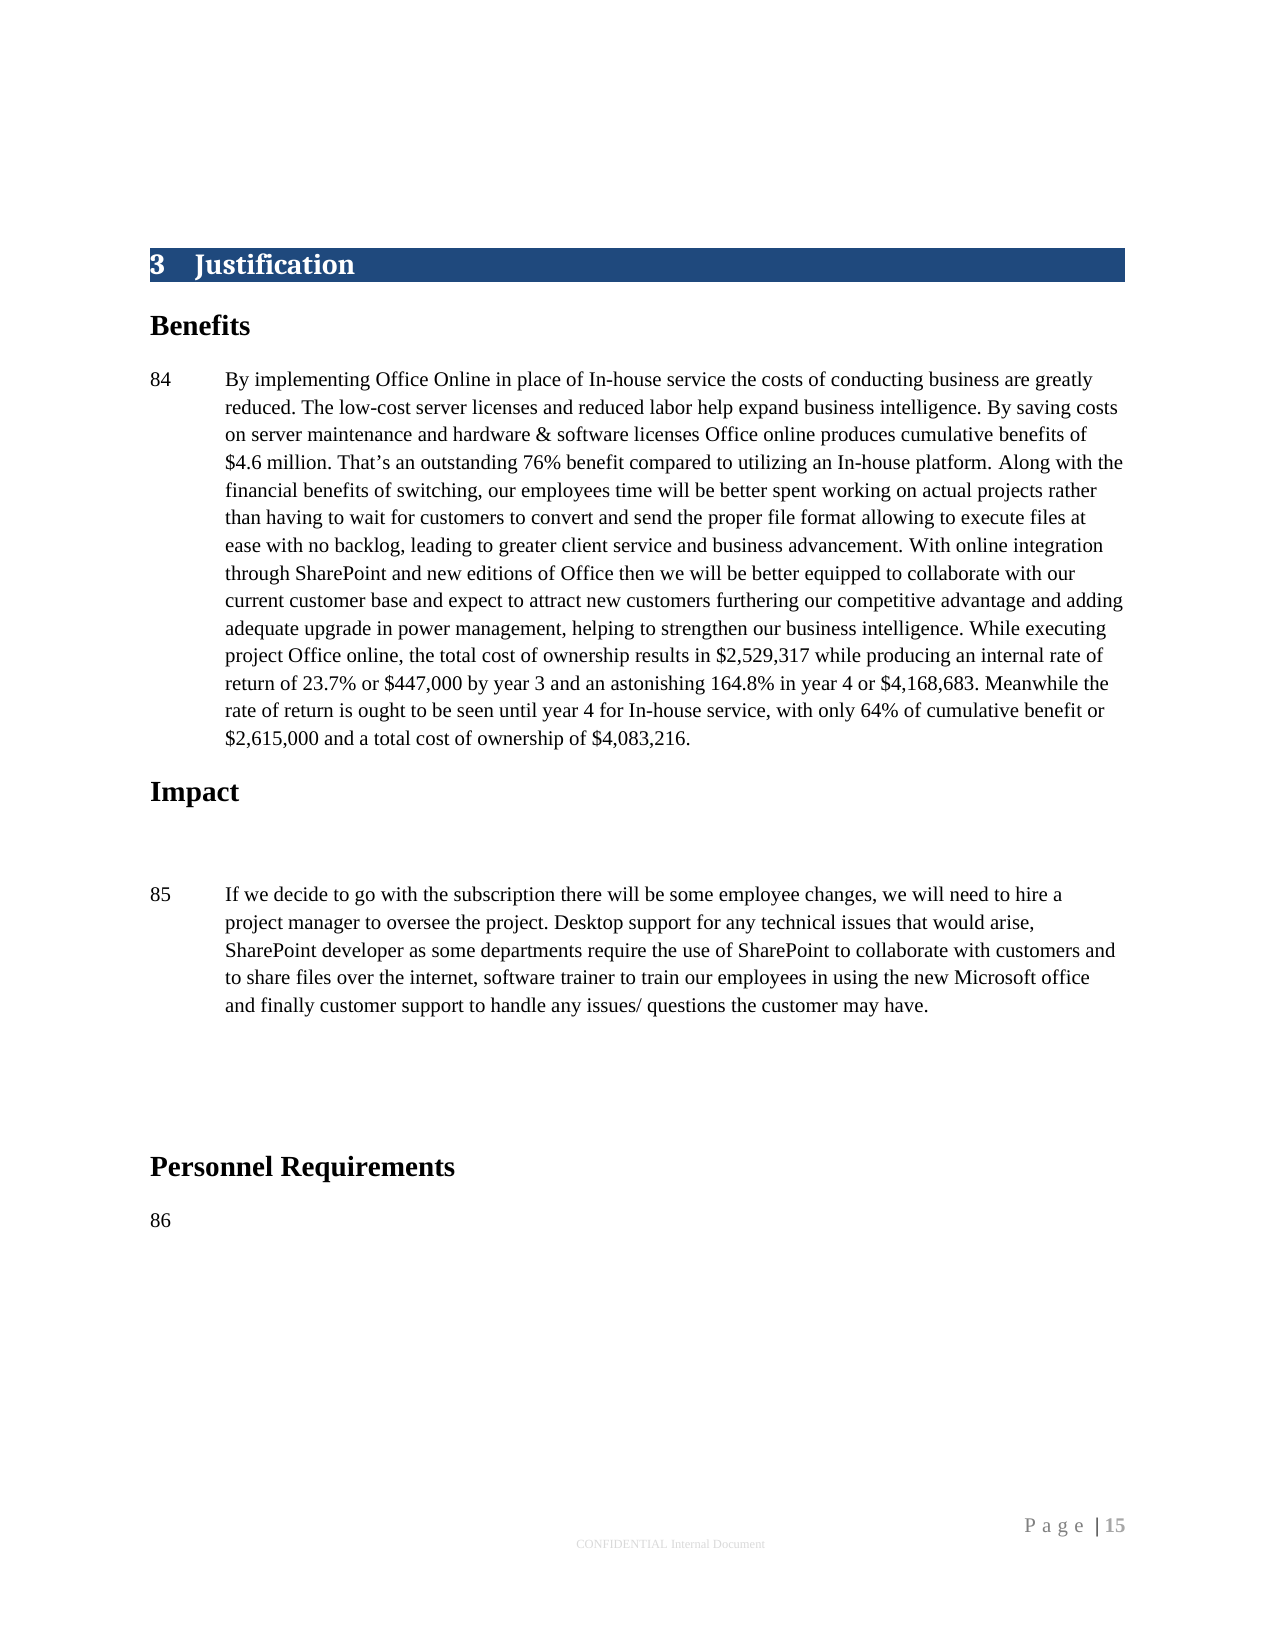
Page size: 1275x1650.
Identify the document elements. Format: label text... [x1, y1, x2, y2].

subtitle Impact [150, 774, 1125, 808]
subtitle Personnel Requirements [150, 1149, 1125, 1182]
text By implementing Office Online in place of In-house service the costs of conducting business are greatly reduced. The low-cost server licenses and reduced labor help expand business intelligence. By saving costs on server maintenance and hardware & software licenses Office online produces cumulative benefits of $4.6 million. That’s an outstanding 76% benefit compared to utilizing an In-house platform. Along with the financial benefits of switching, our employees time will be better spent working on actual projects rather than having to wait for customers to convert and send the proper file format allowing to execute files at ease with no backlog, leading to greater client service and business advancement. With online integration through SharePoint and new editions of Office then we will be better equipped to collaborate with our current customer base and expect to attract new customers furthering our competitive advantage and adding adequate upgrade in power management, helping to strengthen our business intelligence. While executing project Office online, the total cost of ownership results in $2,529,317 while producing an internal rate of return of 23.7% or $447,000 by year 3 and an astonishing 164.8% in year 4 or $4,168,683. Meanwhile the rate of return is ought to be seen until year 4 for In-house service, with only 64% of cumulative benefit or $2,615,000 and a total cost of ownership of $4,083,216. [150, 367, 1125, 750]
subtitle Justification [150, 248, 1125, 282]
text If we decide to go with the subscription there will be some employee changes, we will need to hire a project manager to oversee the project. Desktop support for any technical issues that would arise, SharePoint developer as some departments require the use of SharePoint to collaborate with customers and to share files over the internet, software trainer to train our employees in using the new Microsoft office and finally customer support to handle any issues/ questions the customer may have. [150, 882, 1125, 1017]
subtitle Benefits [150, 308, 1125, 341]
